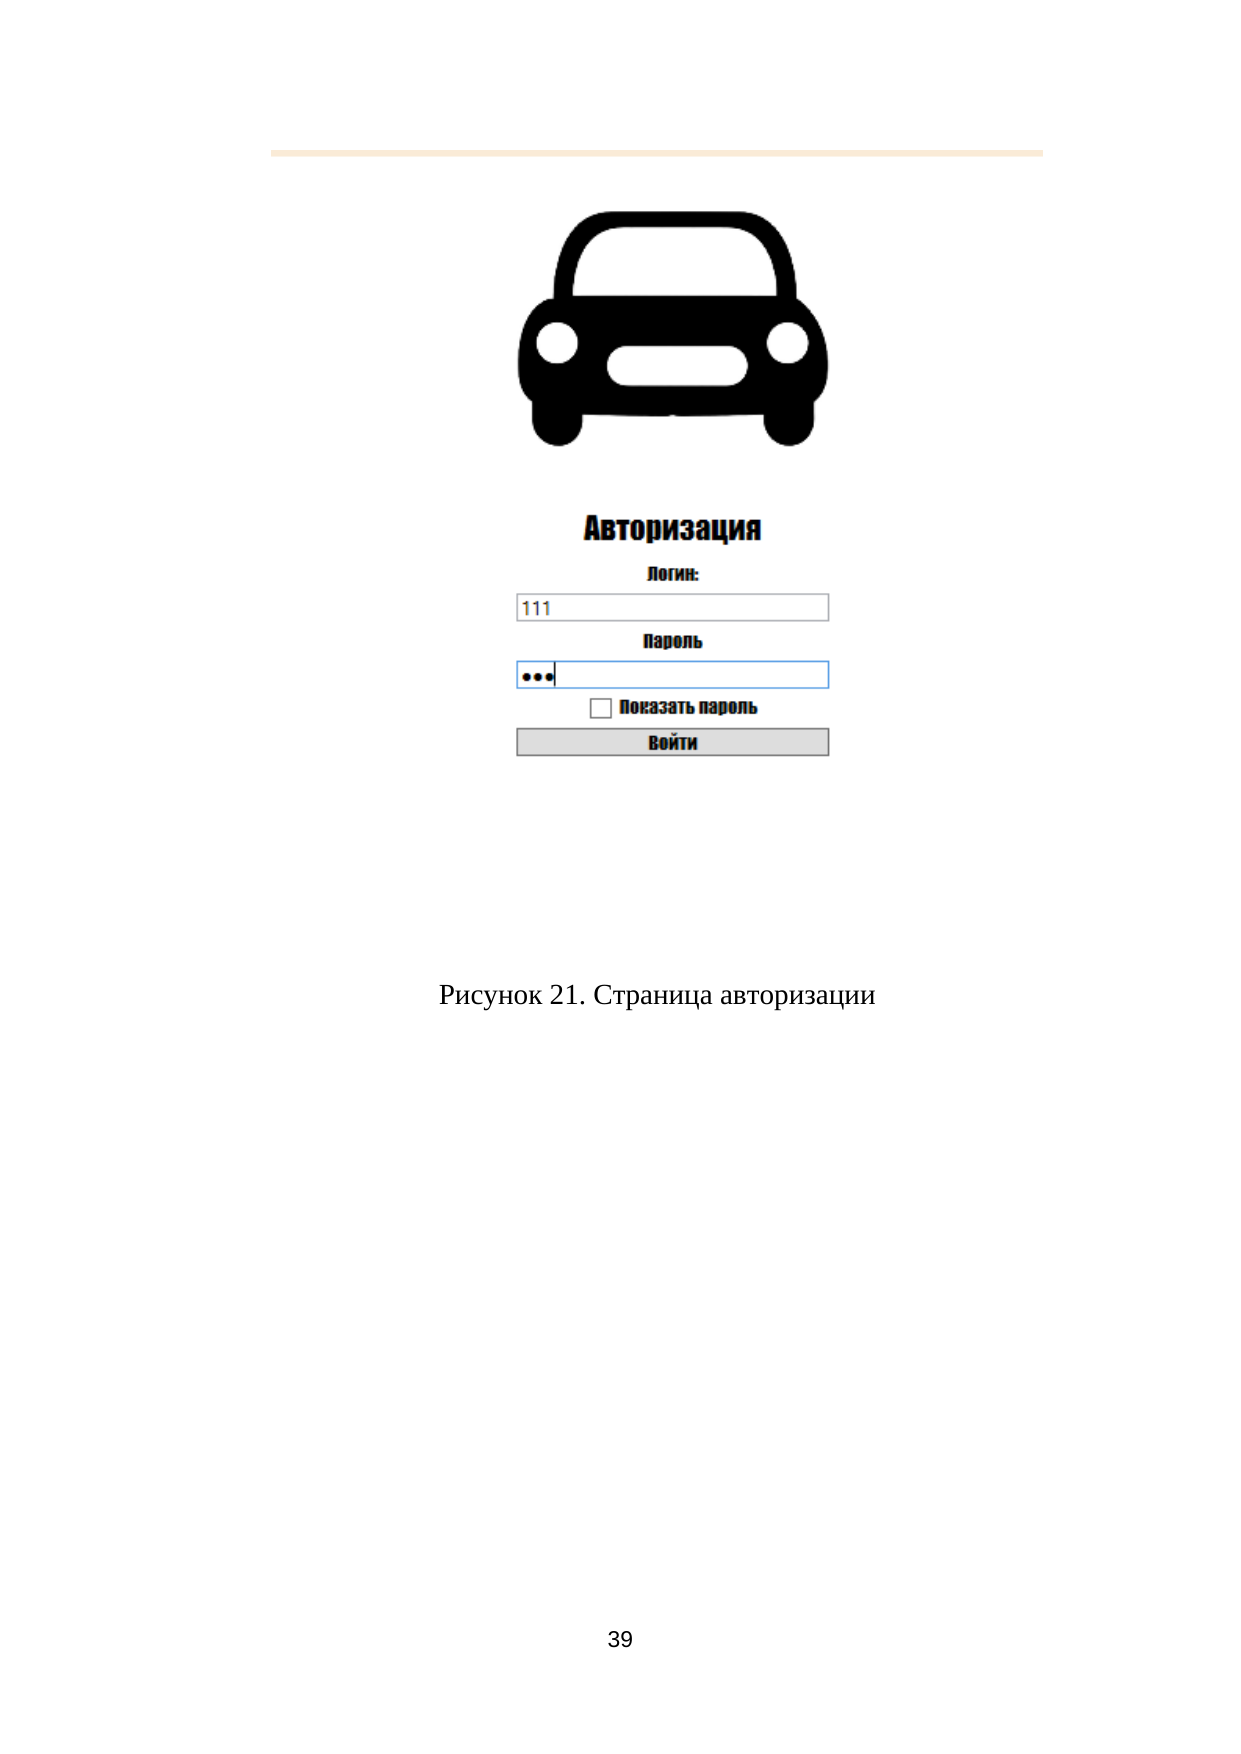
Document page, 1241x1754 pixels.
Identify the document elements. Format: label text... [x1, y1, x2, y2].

picture [271, 150, 1043, 974]
text Рисунок 21. Страница авторизации [150, 977, 1090, 1011]
